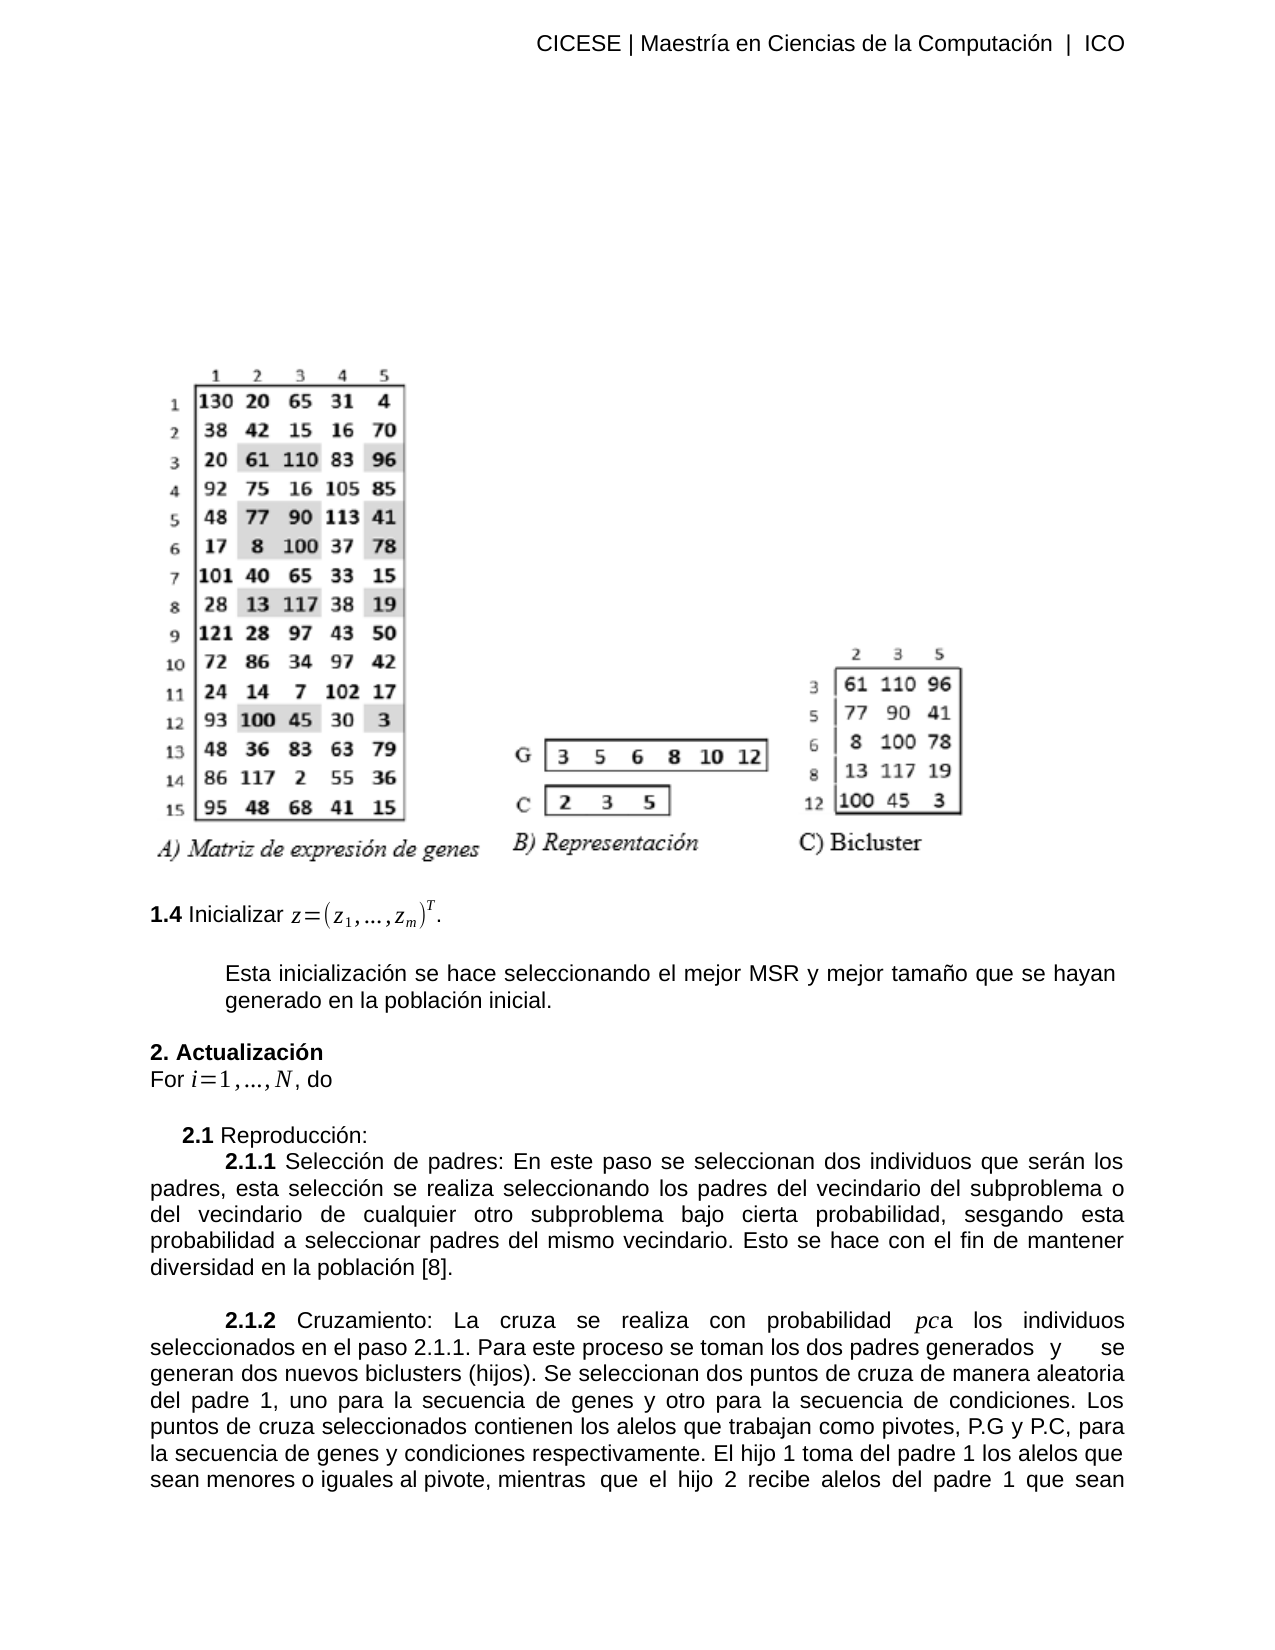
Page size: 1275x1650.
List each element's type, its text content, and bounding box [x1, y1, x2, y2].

text 1.4 Inicializar . [150, 897, 1125, 931]
picture [150, 360, 491, 871]
picture [496, 720, 788, 871]
text Esta inicialización se hace seleccionando el mejor MSR y mejor tamaño que se hayan generado en la población inicial. [150, 960, 1125, 1013]
text 2. Actualización [150, 1039, 1125, 1066]
text 2.1 Reproducción: [150, 1122, 1125, 1148]
text 2.1.1 Selección de padres: En este paso se seleccionan dos individuos que serán los padres, esta selección se realiza seleccionando los padres del vecindario del subproblema o del vecindario de cualquier otro subproblema bajo cierta probabilidad, sesgando esta probabilidad a seleccionar padres del mismo vecindario. Esto se hace con el fin de mantener diversidad en la población [8]. [150, 1148, 1125, 1280]
text For , do [150, 1066, 1125, 1093]
picture [793, 643, 982, 871]
